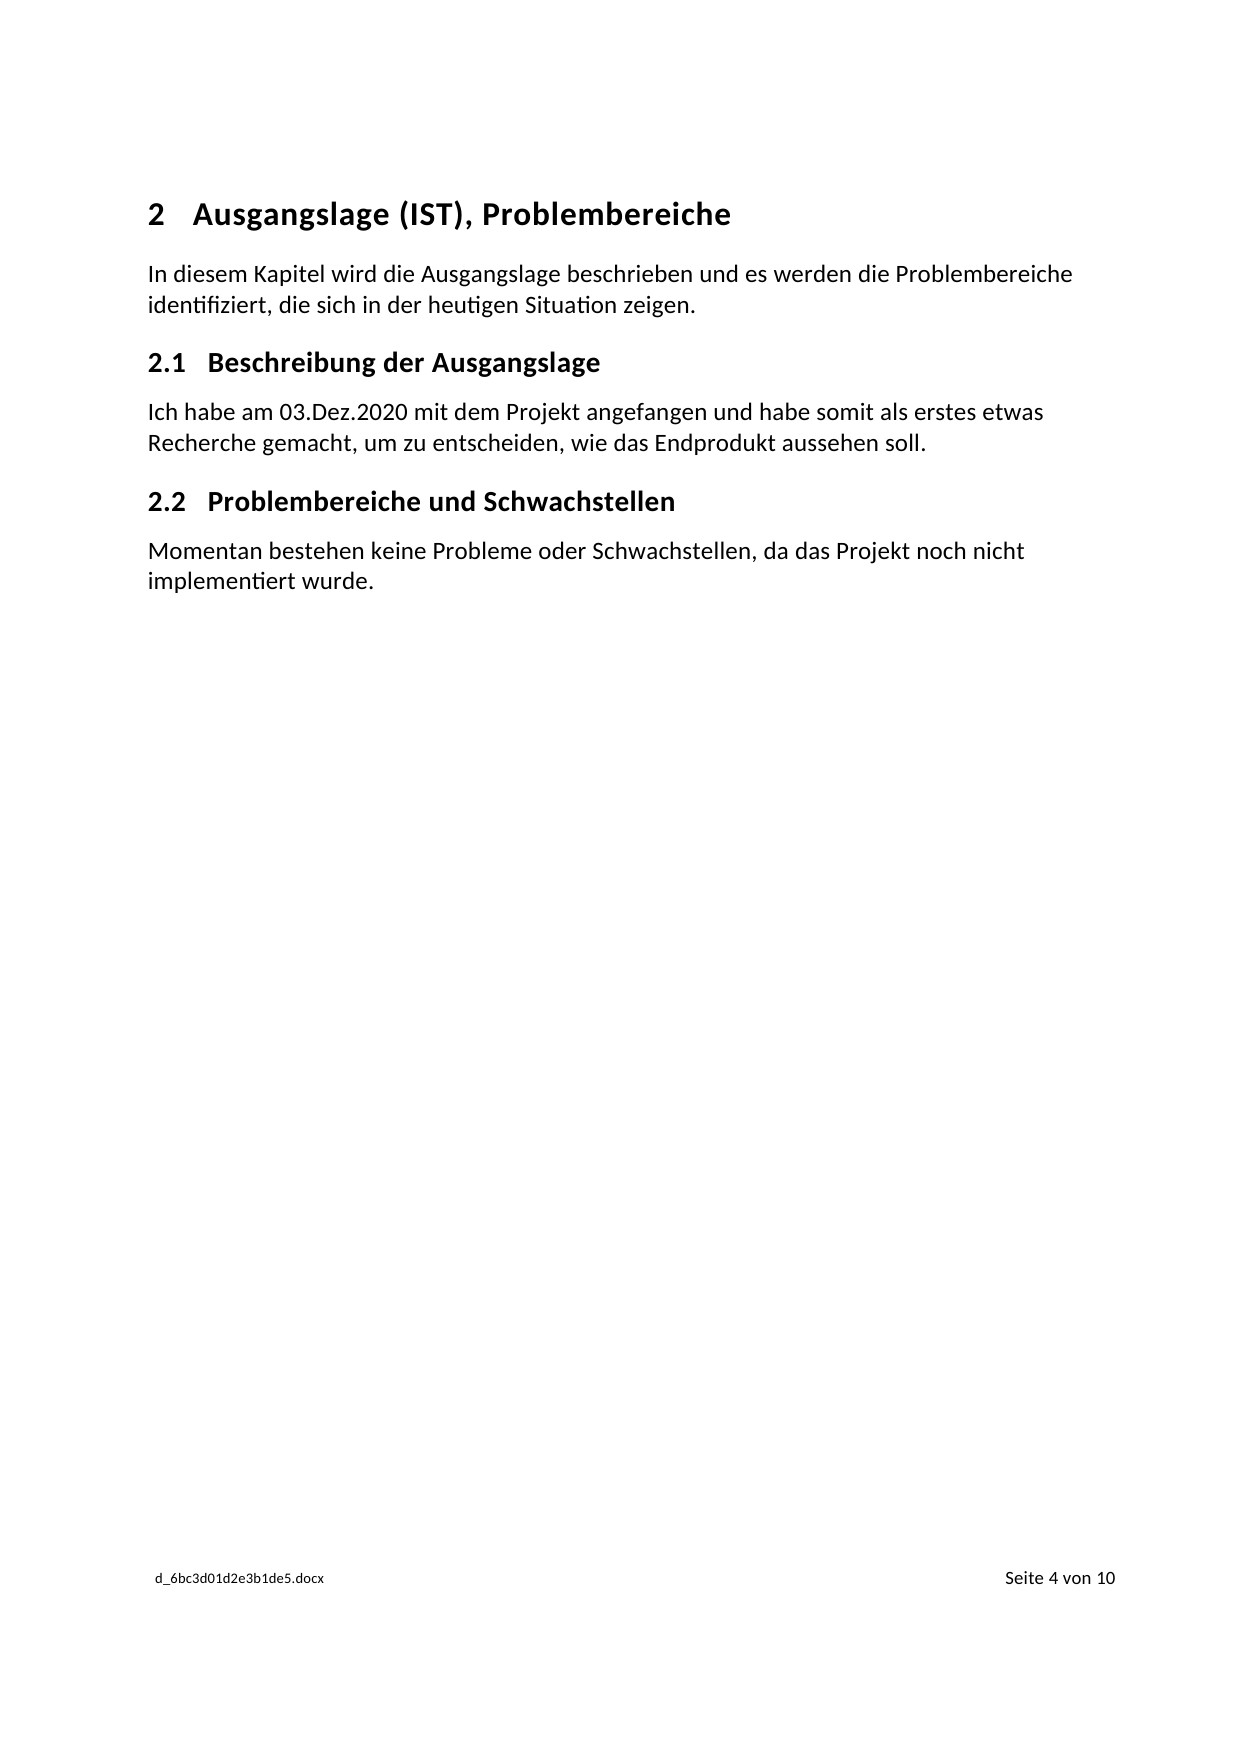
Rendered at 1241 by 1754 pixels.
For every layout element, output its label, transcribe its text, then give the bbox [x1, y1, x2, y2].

subtitle Problembereiche und Schwachstellen [148, 483, 1134, 518]
text In diesem Kapitel wird die Ausgangslage beschrieben und es werden die Problembereiche identifiziert, die sich in der heutigen Situation zeigen. [148, 258, 1134, 319]
subtitle Ausgangslage (IST), Problembereiche [148, 192, 1134, 233]
subtitle Beschreibung der Ausgangslage [148, 344, 1134, 380]
text Ich habe am 03.Dez.2020 mit dem Projekt angefangen und habe somit als erstes etwas Recherche gemacht, um zu entscheiden, wie das Endprodukt aussehen soll. [148, 397, 1134, 458]
text Momentan bestehen keine Probleme oder Schwachstellen, da das Projekt noch nicht implementiert wurde. [148, 535, 1134, 596]
